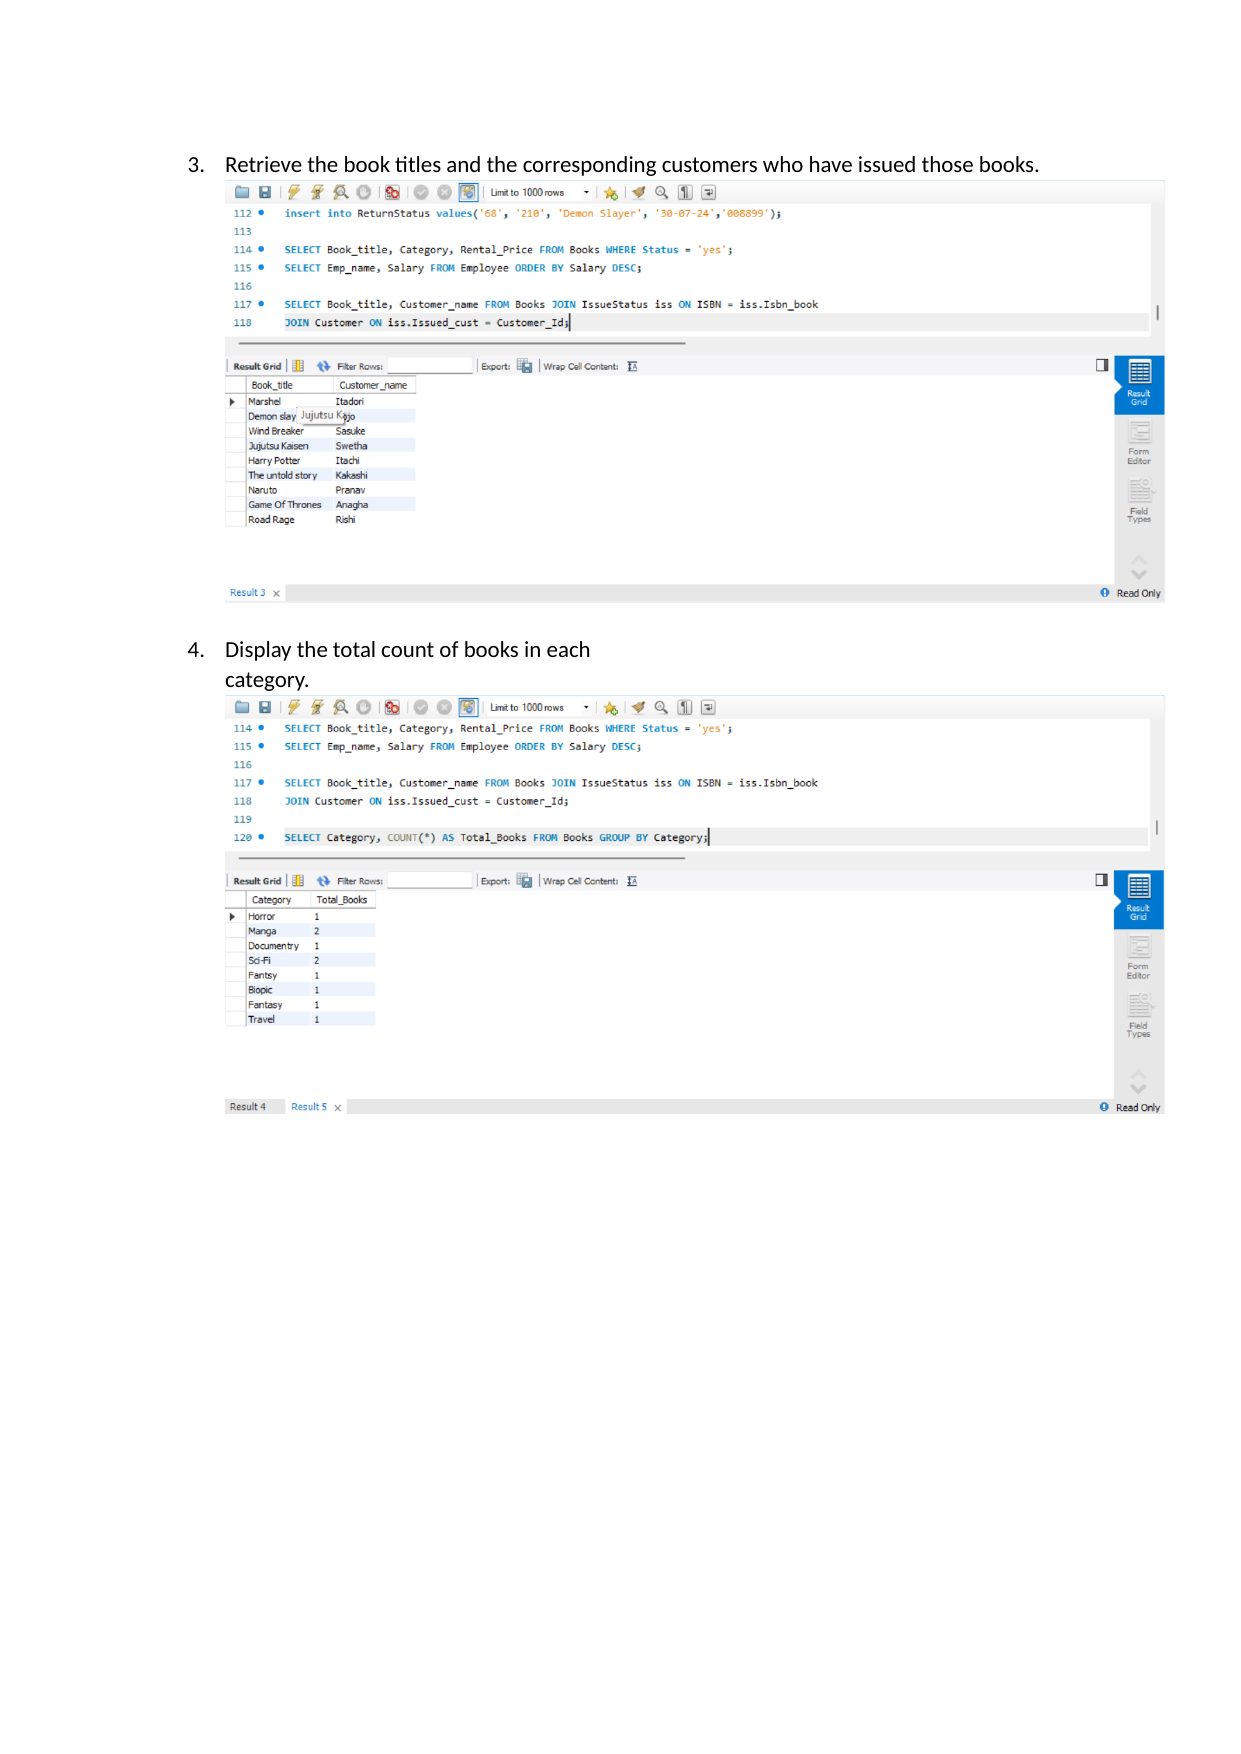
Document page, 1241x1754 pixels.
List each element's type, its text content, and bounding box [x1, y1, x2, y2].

picture [225, 180, 1166, 603]
picture [225, 695, 1166, 1114]
